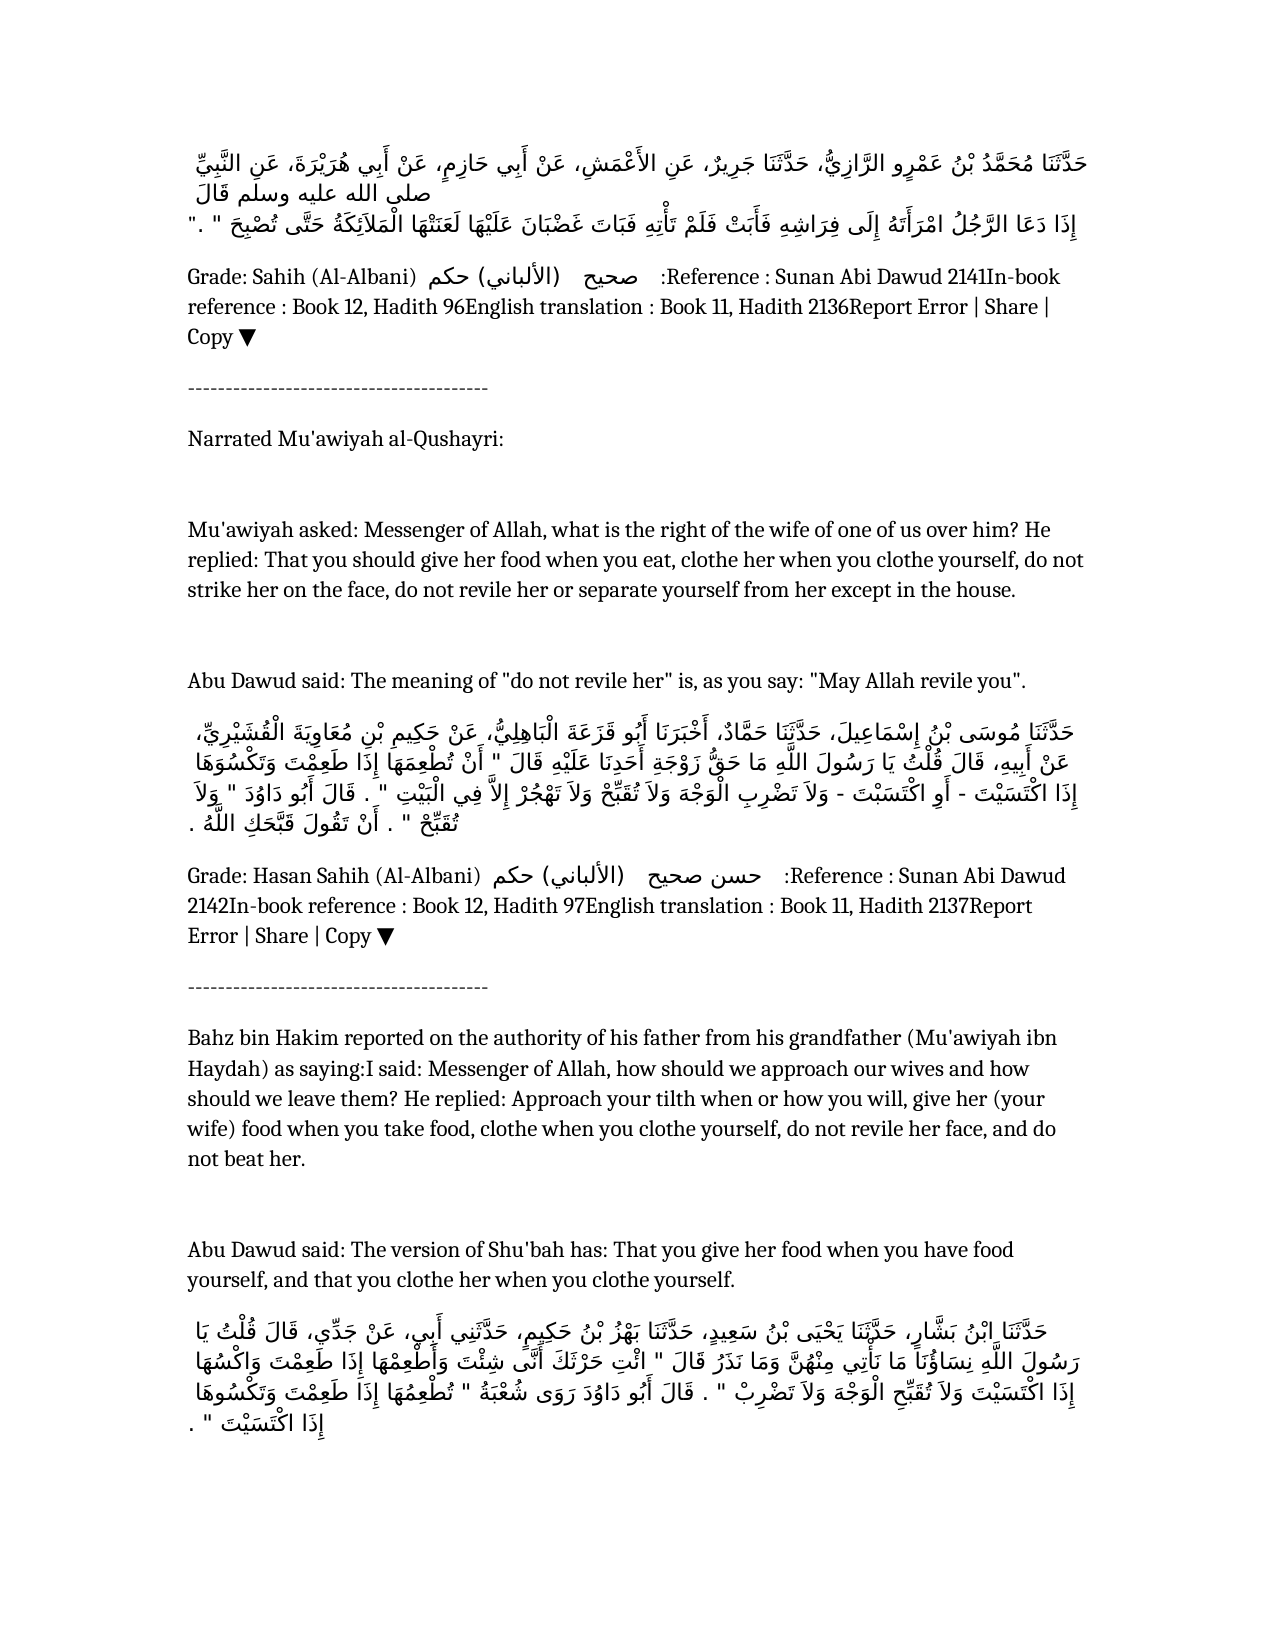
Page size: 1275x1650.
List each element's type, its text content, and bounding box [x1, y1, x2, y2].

text ---------------------------------------- [187, 974, 1087, 1001]
text حَدَّثَنَا ابْنُ بَشَّارٍ، حَدَّثَنَا يَحْيَى بْنُ سَعِيدٍ، حَدَّثَنَا بَهْزُ بْنُ حَكِيمٍ، حَدَّثَنِي أَبِي، عَنْ جَدِّي، قَالَ قُلْتُ يَا رَسُولَ اللَّهِ نِسَاؤُنَا مَا نَأْتِي مِنْهُنَّ وَمَا نَذَرُ قَالَ ‏"‏ ائْتِ حَرْثَكَ أَنَّى شِئْتَ وَأَطْعِمْهَا إِذَا طَعِمْتَ وَاكْسُهَا إِذَا اكْتَسَيْتَ وَلاَ تُقَبِّحِ الْوَجْهَ وَلاَ تَضْرِبْ ‏"‏ ‏.‏ قَالَ أَبُو دَاوُدَ رَوَى شُعْبَةُ ‏"‏ تُطْعِمُهَا إِذَا طَعِمْتَ وَتَكْسُوهَا إِذَا اكْتَسَيْتَ ‏"‏ ‏.‏ [187, 1318, 1087, 1436]
text حَدَّثَنَا مُوسَى بْنُ إِسْمَاعِيلَ، حَدَّثَنَا حَمَّادٌ، أَخْبَرَنَا أَبُو قَزَعَةَ الْبَاهِلِيُّ، عَنْ حَكِيمِ بْنِ مُعَاوِيَةَ الْقُشَيْرِيِّ، عَنْ أَبِيهِ، قَالَ قُلْتُ يَا رَسُولَ اللَّهِ مَا حَقُّ زَوْجَةِ أَحَدِنَا عَلَيْهِ قَالَ ‏"‏ أَنْ تُطْعِمَهَا إِذَا طَعِمْتَ وَتَكْسُوَهَا إِذَا اكْتَسَيْتَ - أَوِ اكْتَسَبْتَ - وَلاَ تَضْرِبِ الْوَجْهَ وَلاَ تُقَبِّحْ وَلاَ تَهْجُرْ إِلاَّ فِي الْبَيْتِ ‏"‏ ‏.‏ قَالَ أَبُو دَاوُدَ ‏"‏ وَلاَ تُقَبِّحْ ‏"‏ ‏.‏ أَنْ تَقُولَ قَبَّحَكِ اللَّهُ ‏.‏ [187, 719, 1087, 837]
text Grade: Sahih (Al-Albani) صحيح (الألباني) حكم :Reference : Sunan Abi Dawud 2141In-book reference : Book 12, Hadith 96English translation : Book 11, Hadith 2136Report Error | Share | Copy ▼ [187, 263, 1087, 350]
text حَدَّثَنَا مُحَمَّدُ بْنُ عَمْرٍو الرَّازِيُّ، حَدَّثَنَا جَرِيرٌ، عَنِ الأَعْمَشِ، عَنْ أَبِي حَازِمٍ، عَنْ أَبِي هُرَيْرَةَ، عَنِ النَّبِيِّ صلى الله عليه وسلم قَالَ ‏ "‏ إِذَا دَعَا الرَّجُلُ امْرَأَتَهُ إِلَى فِرَاشِهِ فَأَبَتْ فَلَمْ تَأْتِهِ فَبَاتَ غَضْبَانَ عَلَيْهَا لَعَنَتْهَا الْمَلاَئِكَةُ حَتَّى تُصْبِحَ ‏"‏ ‏.‏ [187, 150, 1087, 238]
text Narrated Mu'awiyah al-Qushayri: Mu'awiyah asked: Messenger of Allah, what is the right of the wife of one of us over him? He replied: That you should give her food when you eat, clothe her when you clothe yourself, do not strike her on the face, do not revile her or separate yourself from her except in the house. Abu Dawud said: The meaning of "do not revile her" is, as you say: "May Allah revile you". [187, 426, 1087, 694]
text Grade: Hasan Sahih (Al-Albani) حسن صحيح (الألباني) حكم :Reference : Sunan Abi Dawud 2142In-book reference : Book 12, Hadith 97English translation : Book 11, Hadith 2137Report Error | Share | Copy ▼ [187, 862, 1087, 949]
text ---------------------------------------- [187, 375, 1087, 401]
text Bahz bin Hakim reported on the authority of his father from his grandfather (Mu'awiyah ibn Haydah) as saying:I said: Messenger of Allah, how should we approach our wives and how should we leave them? He replied: Approach your tilth when or how you will, give her (your wife) food when you take food, clothe when you clothe yourself, do not revile her face, and do not beat her. Abu Dawud said: The version of Shu'bah has: That you give her food when you have food yourself, and that you clothe her when you clothe yourself. [187, 1025, 1087, 1293]
